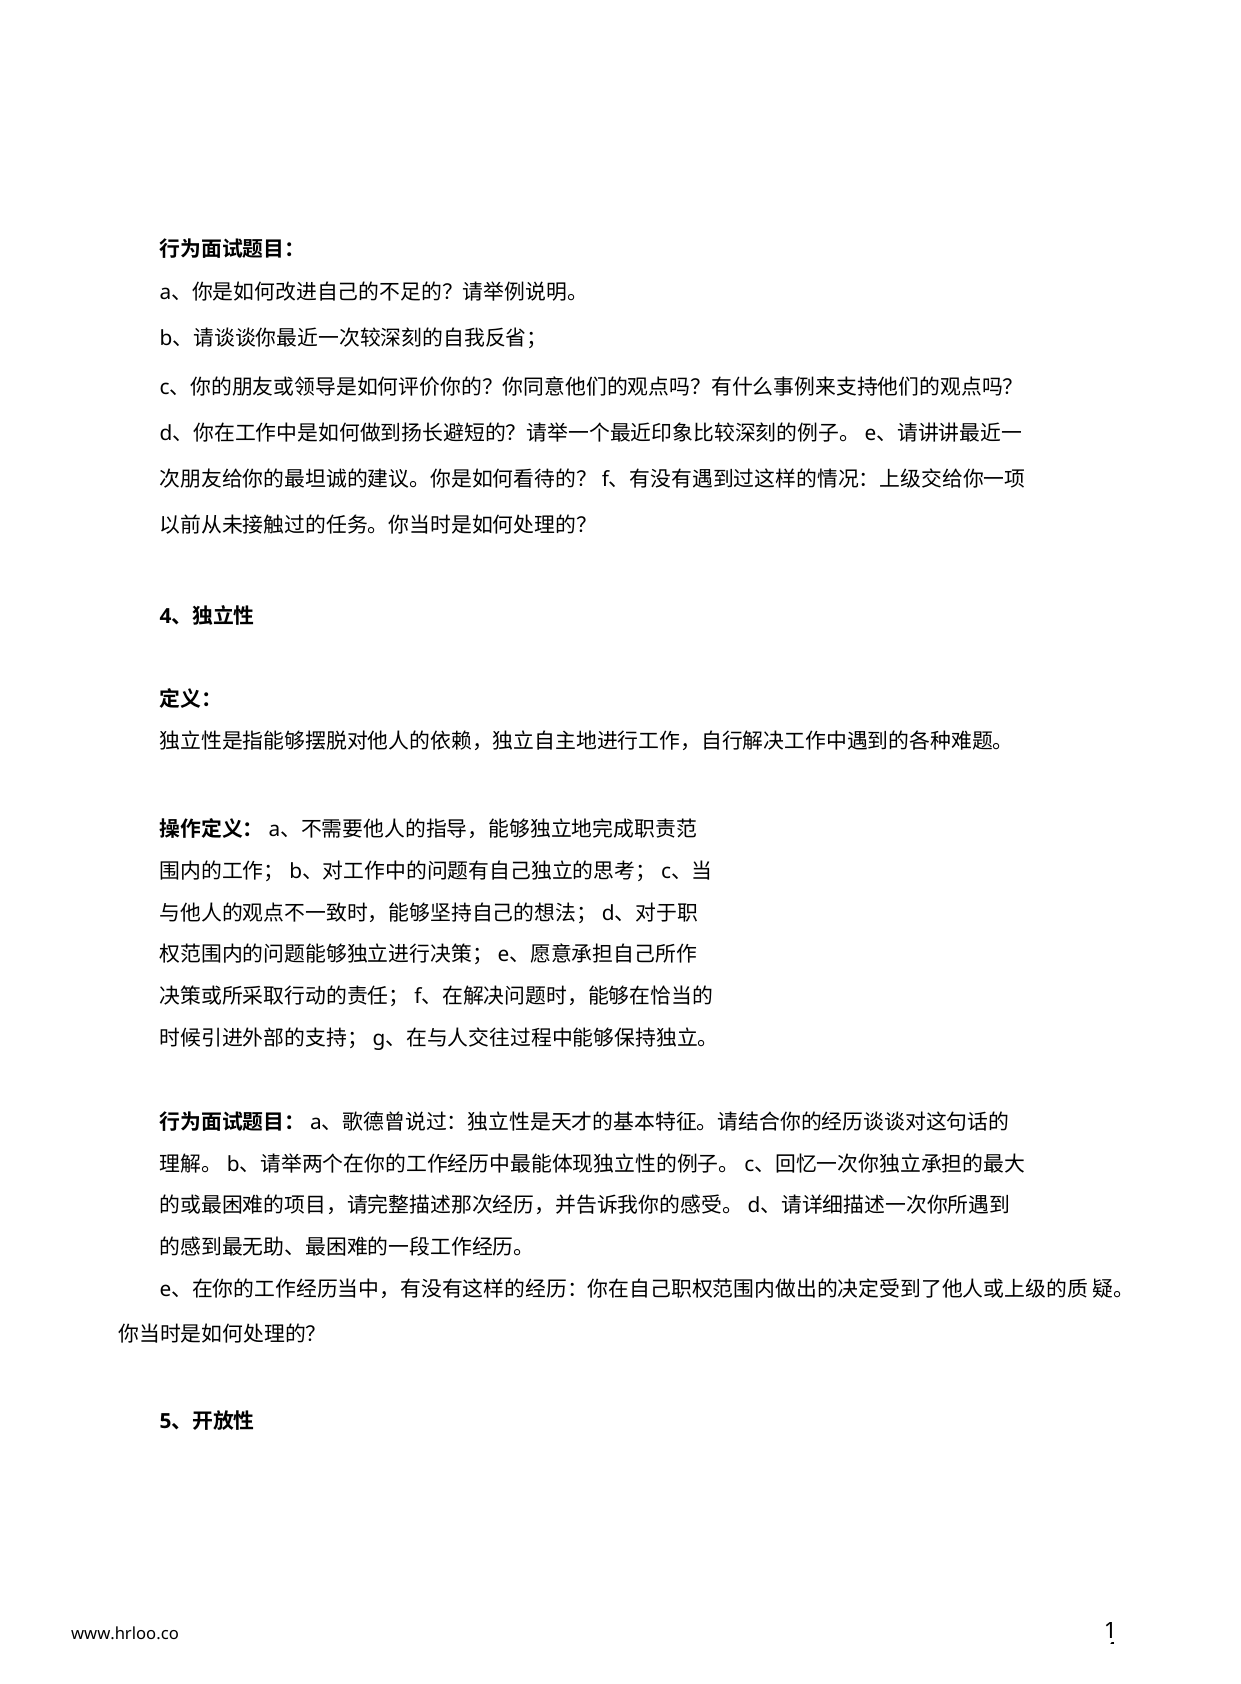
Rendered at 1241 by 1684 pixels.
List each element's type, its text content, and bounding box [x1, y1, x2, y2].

text e、在你的工作经历当中，有没有这样的经历：你在自己职权范围内做出的决定受到了他人或上级的质 疑。你当时是如何处理的？ [118, 1272, 1126, 1348]
subtitle 5、开放性 [159, 1404, 1126, 1434]
text 行为面试题目： a、歌德曾说过：独立性是天才的基本特征。请结合你的经历谈谈对这句话的理解。 b、请举两个在你的工作经历中最能体现独立性的例子。 c、回忆一次你独立承担的最大的或最困难的项目，请完整描述那次经历，并告诉我你的感受。 d、请详细描述一次你所遇到的感到最无助、最困难的一段工作经历。 [159, 1096, 1026, 1263]
subtitle 行为面试题目： [159, 231, 1126, 263]
text a、你是如何改进自己的不足的？请举例说明。 b、请谈谈你最近一次较深刻的自我反省； [159, 275, 588, 351]
text 独立性是指能够摆脱对他人的依赖，独立自主地进行工作，自行解决工作中遇到的各种难题。 [159, 724, 1126, 754]
text c、你的朋友或领导是如何评价你的？你同意他们的观点吗？有什么事例来支持他们的观点吗？ d、你在工作中是如何做到扬长避短的？请举一个最近印象比较深刻的例子。 e、请讲讲最近一次朋友给你的最坦诚的建议。你是如何看待的？ f、有没有遇到过这样的情况：上级交给你一项以前从未接触过的任务。你当时是如何处理的？ [159, 370, 1026, 538]
subtitle 4、独立性 定义： [159, 557, 257, 723]
text 操作定义： a、不需要他人的指导，能够独立地完成职责范围内的工作； b、对工作中的问题有自己独立的思考； c、当与他人的观点不一致时，能够坚持自己的想法； d、对于职权范围内的问题能够独立进行决策； e、愿意承担自己所作决策或所采取行动的责任； f、在解决问题时，能够在恰当的时候引进外部的支持； g、在与人交往过程中能够保持独立。 [159, 803, 713, 1053]
